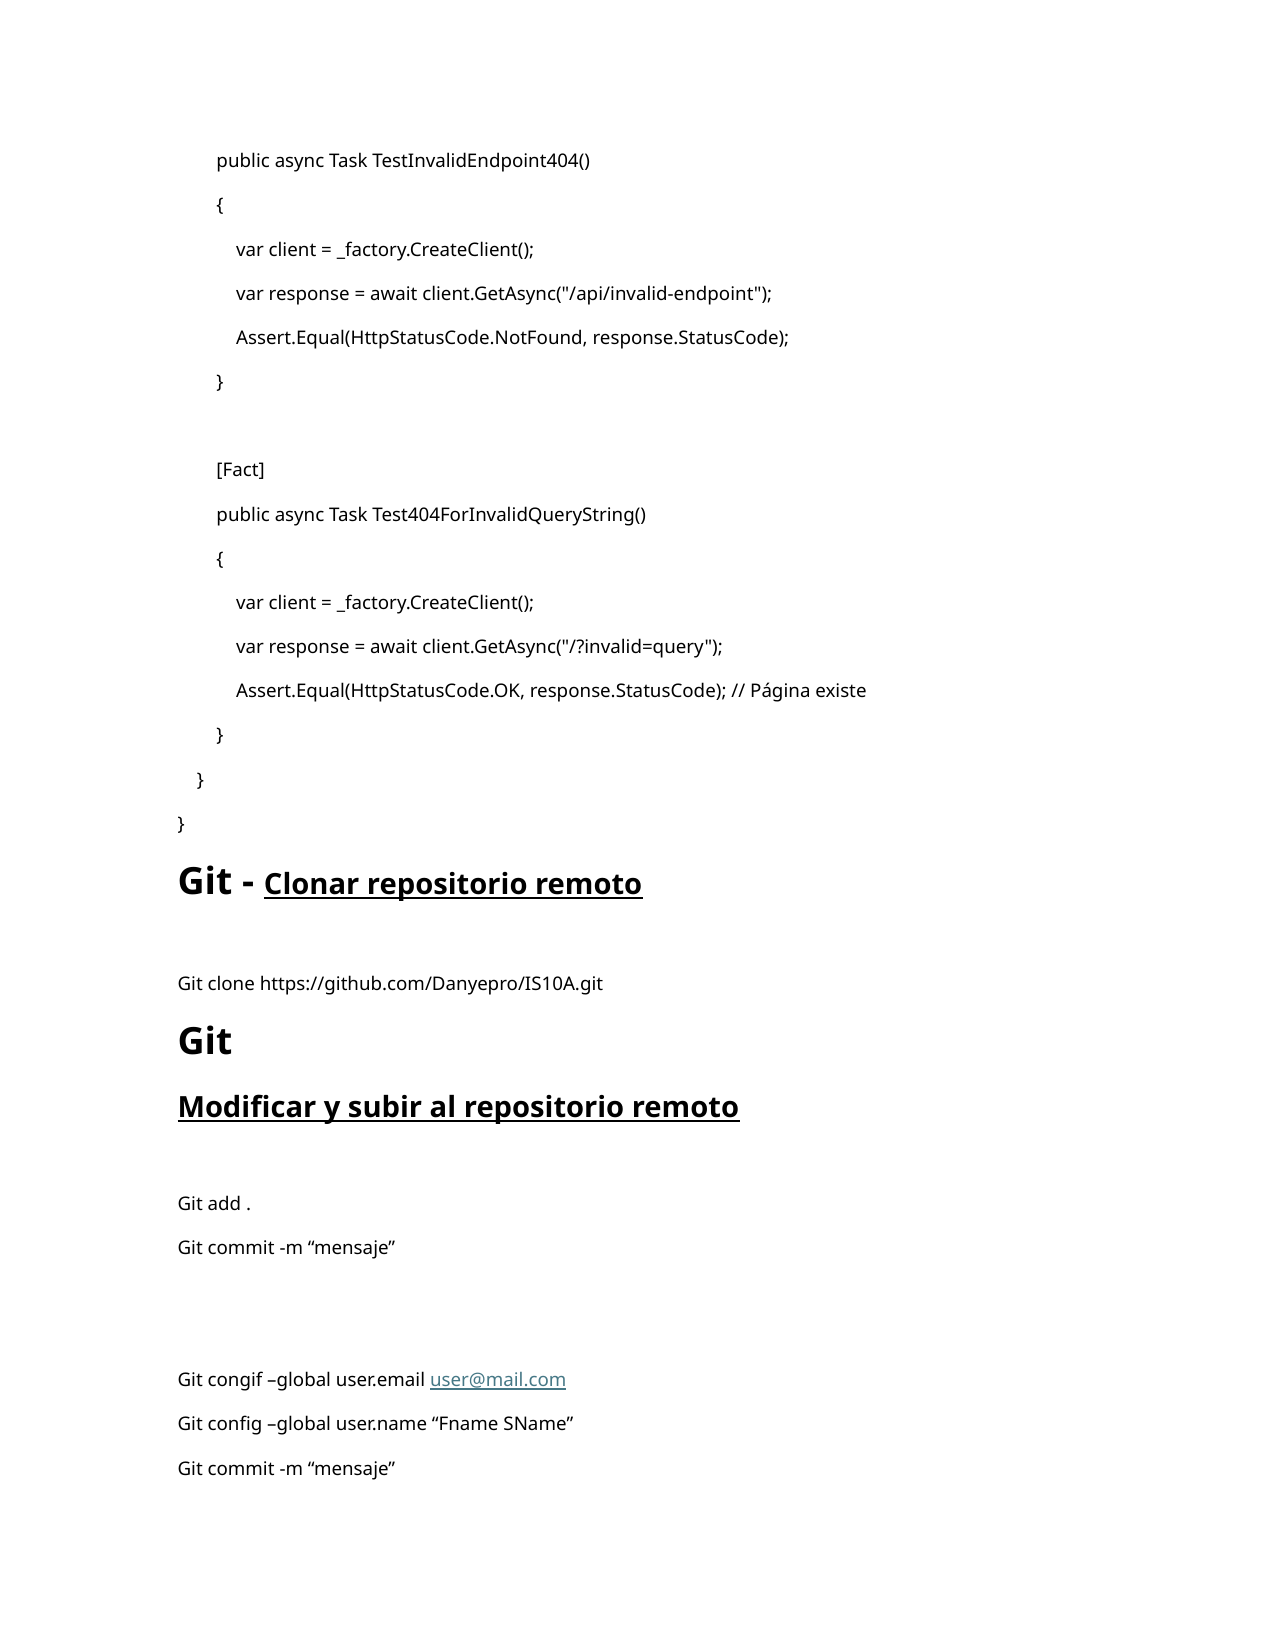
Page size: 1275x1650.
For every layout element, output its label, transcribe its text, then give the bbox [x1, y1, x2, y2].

text } [177, 766, 1098, 791]
text Git commit -m “mensaje” [177, 1455, 1098, 1480]
text Modificar y subir al repositorio remoto [177, 1086, 1098, 1126]
text public async Task Test404ForInvalidQueryString() [177, 501, 1098, 526]
text } [177, 810, 1098, 836]
text Git congif –global user.email user@mail.com [177, 1366, 1098, 1392]
text { [177, 192, 1098, 217]
text public async Task TestInvalidEndpoint404() [177, 148, 1098, 173]
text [177, 324, 1098, 350]
text Git [177, 1014, 1098, 1065]
text var response = await client.GetAsync("/?invalid=query"); [177, 633, 1098, 659]
text [Fact] [177, 457, 1098, 482]
text { [177, 545, 1098, 571]
text } [177, 722, 1098, 747]
text Git add . [177, 1190, 1098, 1215]
text var response = await client.GetAsync("/api/invalid-endpoint"); [177, 280, 1098, 306]
text } [177, 368, 1098, 394]
text var client = _factory.CreateClient(); [177, 589, 1098, 615]
text Git commit -m “mensaje” [177, 1234, 1098, 1259]
text Git config –global user.name “Fname SName” [177, 1411, 1098, 1436]
text Assert.Equal(HttpStatusCode.OK, response.StatusCode); // Página existe [177, 678, 1098, 703]
text Git clone https://github.com/Danyepro/IS10A.git [177, 970, 1098, 996]
text var client = _factory.CreateClient(); [177, 236, 1098, 261]
text Git - Clonar repositorio remoto [177, 854, 1098, 905]
